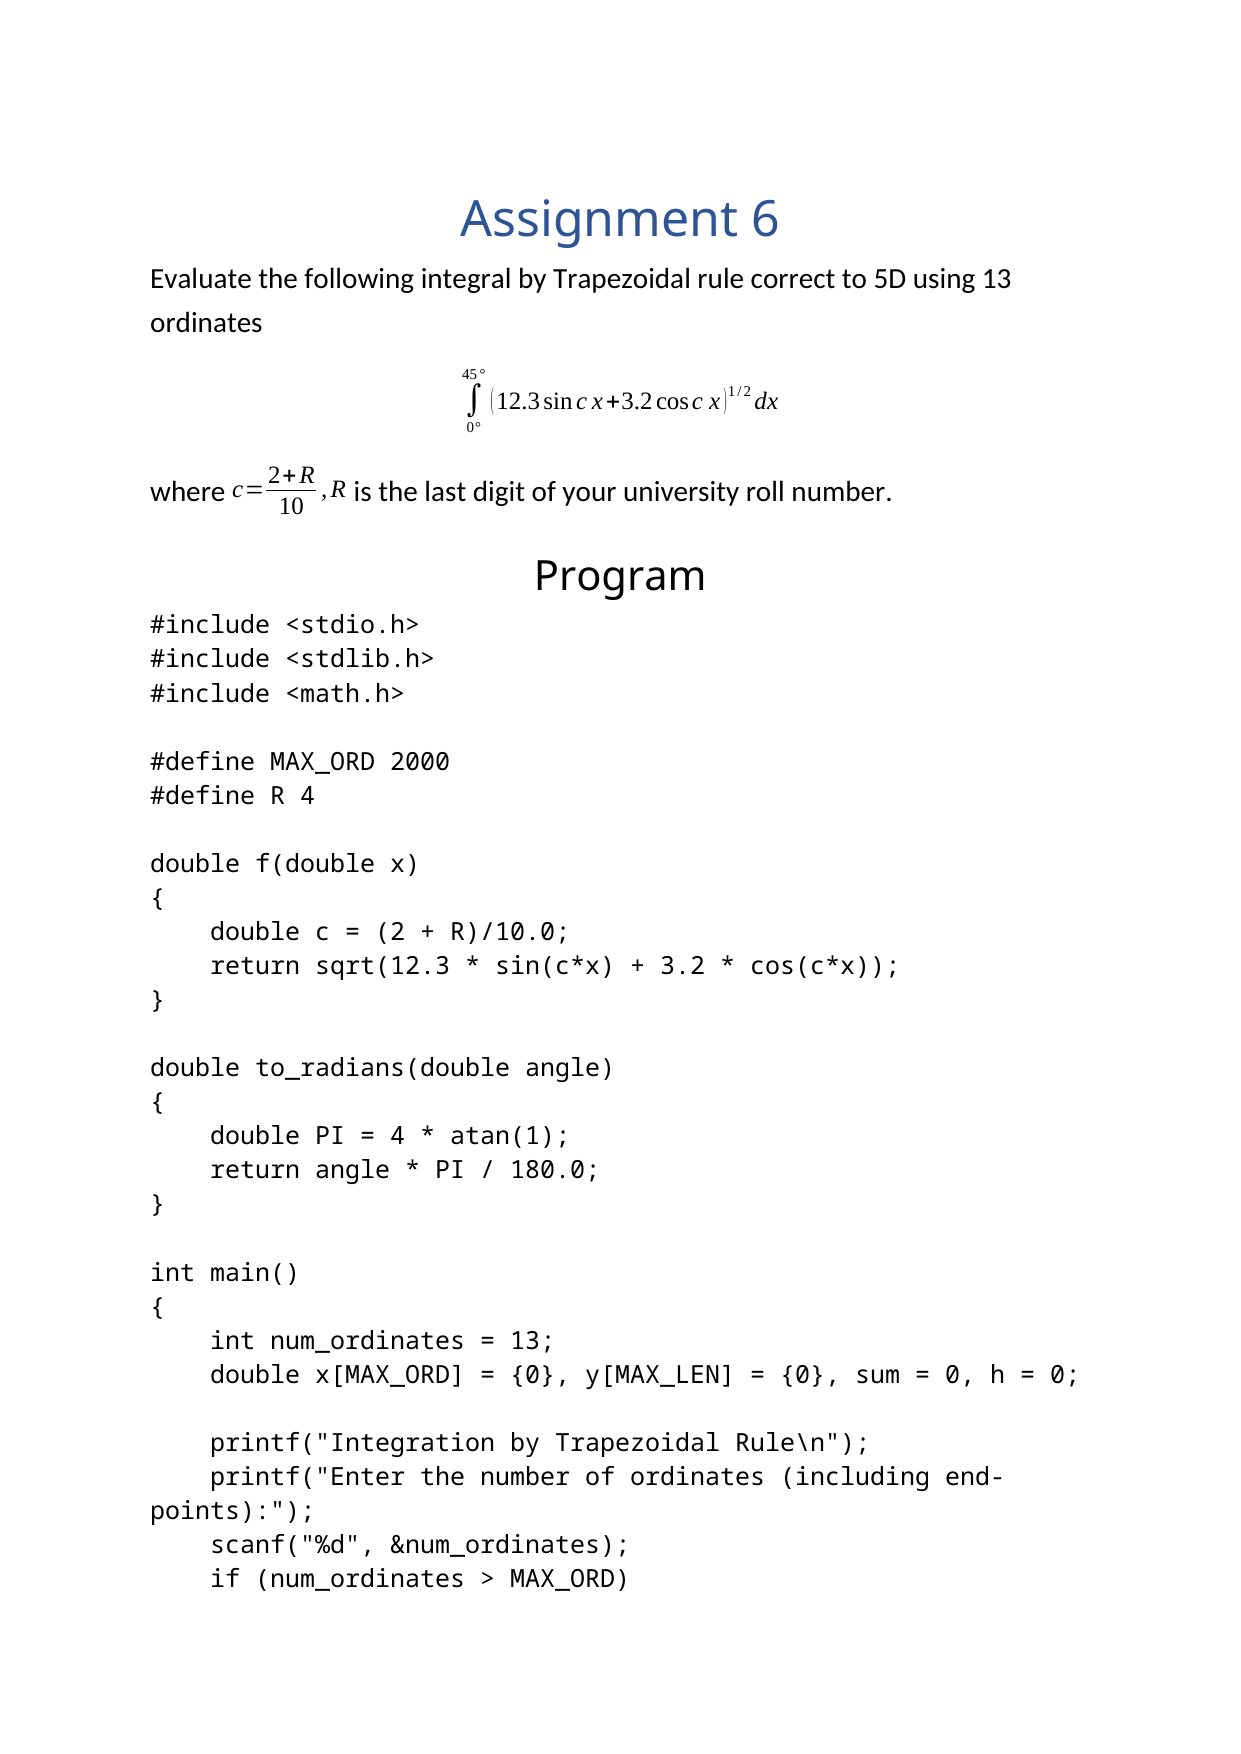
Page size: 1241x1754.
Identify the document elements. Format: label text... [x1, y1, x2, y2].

text double f(double x) [150, 846, 1090, 879]
text { [150, 1084, 1090, 1118]
text int main() [150, 1254, 1090, 1288]
text #include <stdio.h> [150, 607, 1090, 641]
text printf("Enter the number of ordinates (including end-points):"); [150, 1459, 1090, 1527]
text double PI = 4 * atan(1); [150, 1118, 1090, 1152]
text Evaluate the following integral by Trapezoidal rule correct to 5D using 13 ordinates [150, 260, 1090, 340]
text #include <stdlib.h> [150, 641, 1090, 675]
text } [150, 982, 1090, 1016]
text return sqrt(12.3 * sin(c*x) + 3.2 * cos(c*x)); [150, 948, 1090, 982]
text { [150, 879, 1090, 914]
text if (num_ordinates > MAX_ORD) [150, 1561, 1090, 1595]
text double c = (2 + R)/10.0; [150, 914, 1090, 948]
text } [150, 1186, 1090, 1220]
text return angle * PI / 180.0; [150, 1152, 1090, 1186]
text int num_ordinates = 13; [150, 1322, 1090, 1356]
text #define MAX_ORD 2000 [150, 743, 1090, 777]
text scanf("%d", &num_ordinates); [150, 1527, 1090, 1561]
text #define R 4 [150, 777, 1090, 811]
text double to_radians(double angle) [150, 1050, 1090, 1084]
text double x[MAX_ORD] = {0}, y[MAX_LEN] = {0}, sum = 0, h = 0; [150, 1356, 1090, 1391]
subtitle Program [150, 546, 1090, 603]
text #include <math.h> [150, 675, 1090, 709]
subtitle Assignment 6 [150, 183, 1090, 251]
text where is the last digit of your university roll number. [150, 462, 1090, 521]
text { [150, 1288, 1090, 1322]
text printf("Integration by Trapezoidal Rule\n"); [150, 1424, 1090, 1459]
